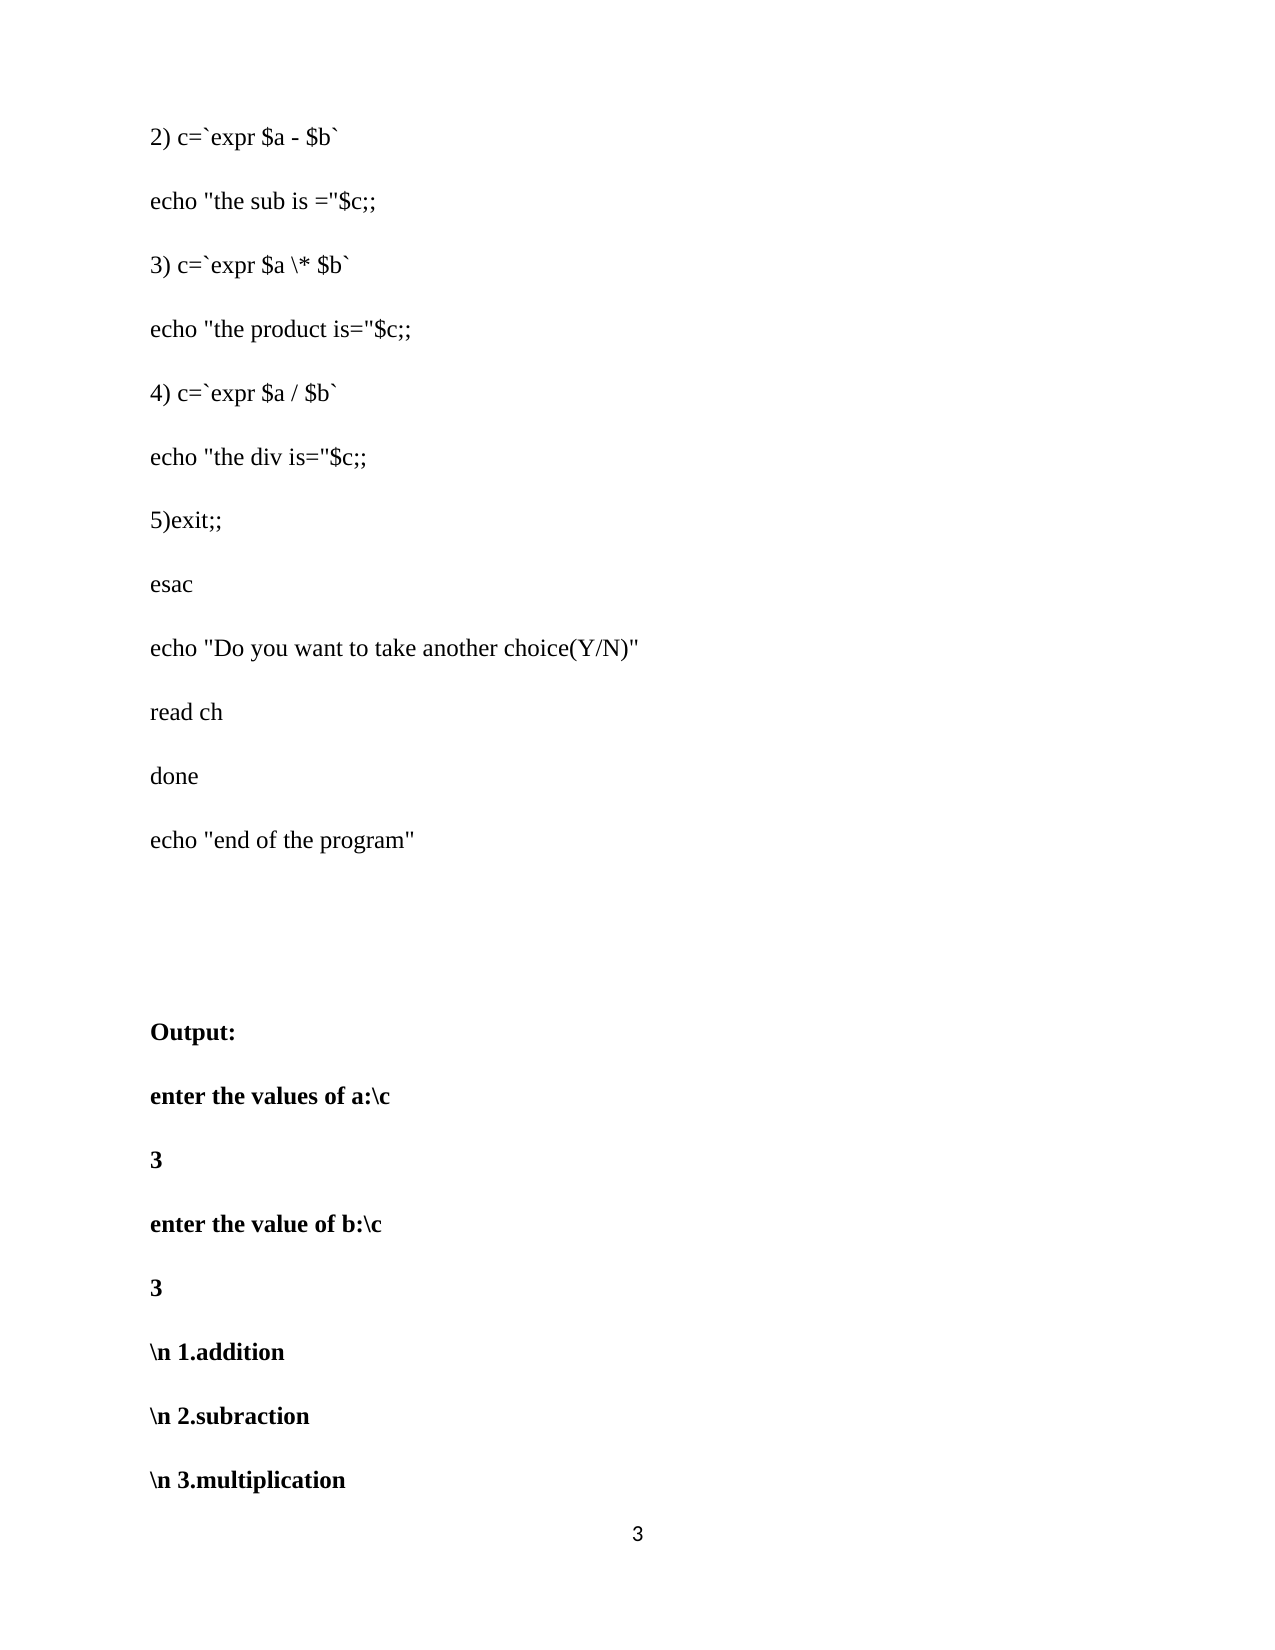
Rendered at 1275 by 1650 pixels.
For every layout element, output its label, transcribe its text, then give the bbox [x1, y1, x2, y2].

text 3 [150, 1273, 1125, 1302]
text 3 [150, 1145, 1125, 1174]
text echo "the sub is ="$c;; [150, 186, 1125, 214]
text echo "end of the program" [150, 825, 1125, 854]
text read ch [150, 697, 1125, 726]
text esac [150, 569, 1125, 598]
text 2) c=`expr $a - $b` [150, 122, 1125, 151]
text 5)exit;; [150, 506, 1125, 534]
text 3) c=`expr $a \* $b` [150, 250, 1125, 278]
text \n 2.subraction [150, 1401, 1125, 1430]
text done [150, 761, 1125, 790]
text enter the values of a:\c [150, 1081, 1125, 1110]
text echo "the div is="$c;; [150, 442, 1125, 470]
text \n 1.addition [150, 1337, 1125, 1366]
text echo "Do you want to take another choice(Y/N)" [150, 633, 1125, 662]
text \n 3.multiplication [150, 1465, 1125, 1494]
text 4) c=`expr $a / $b` [150, 378, 1125, 406]
text Output: [150, 1017, 1125, 1046]
text enter the value of b:\c [150, 1209, 1125, 1238]
text echo "the product is="$c;; [150, 314, 1125, 342]
